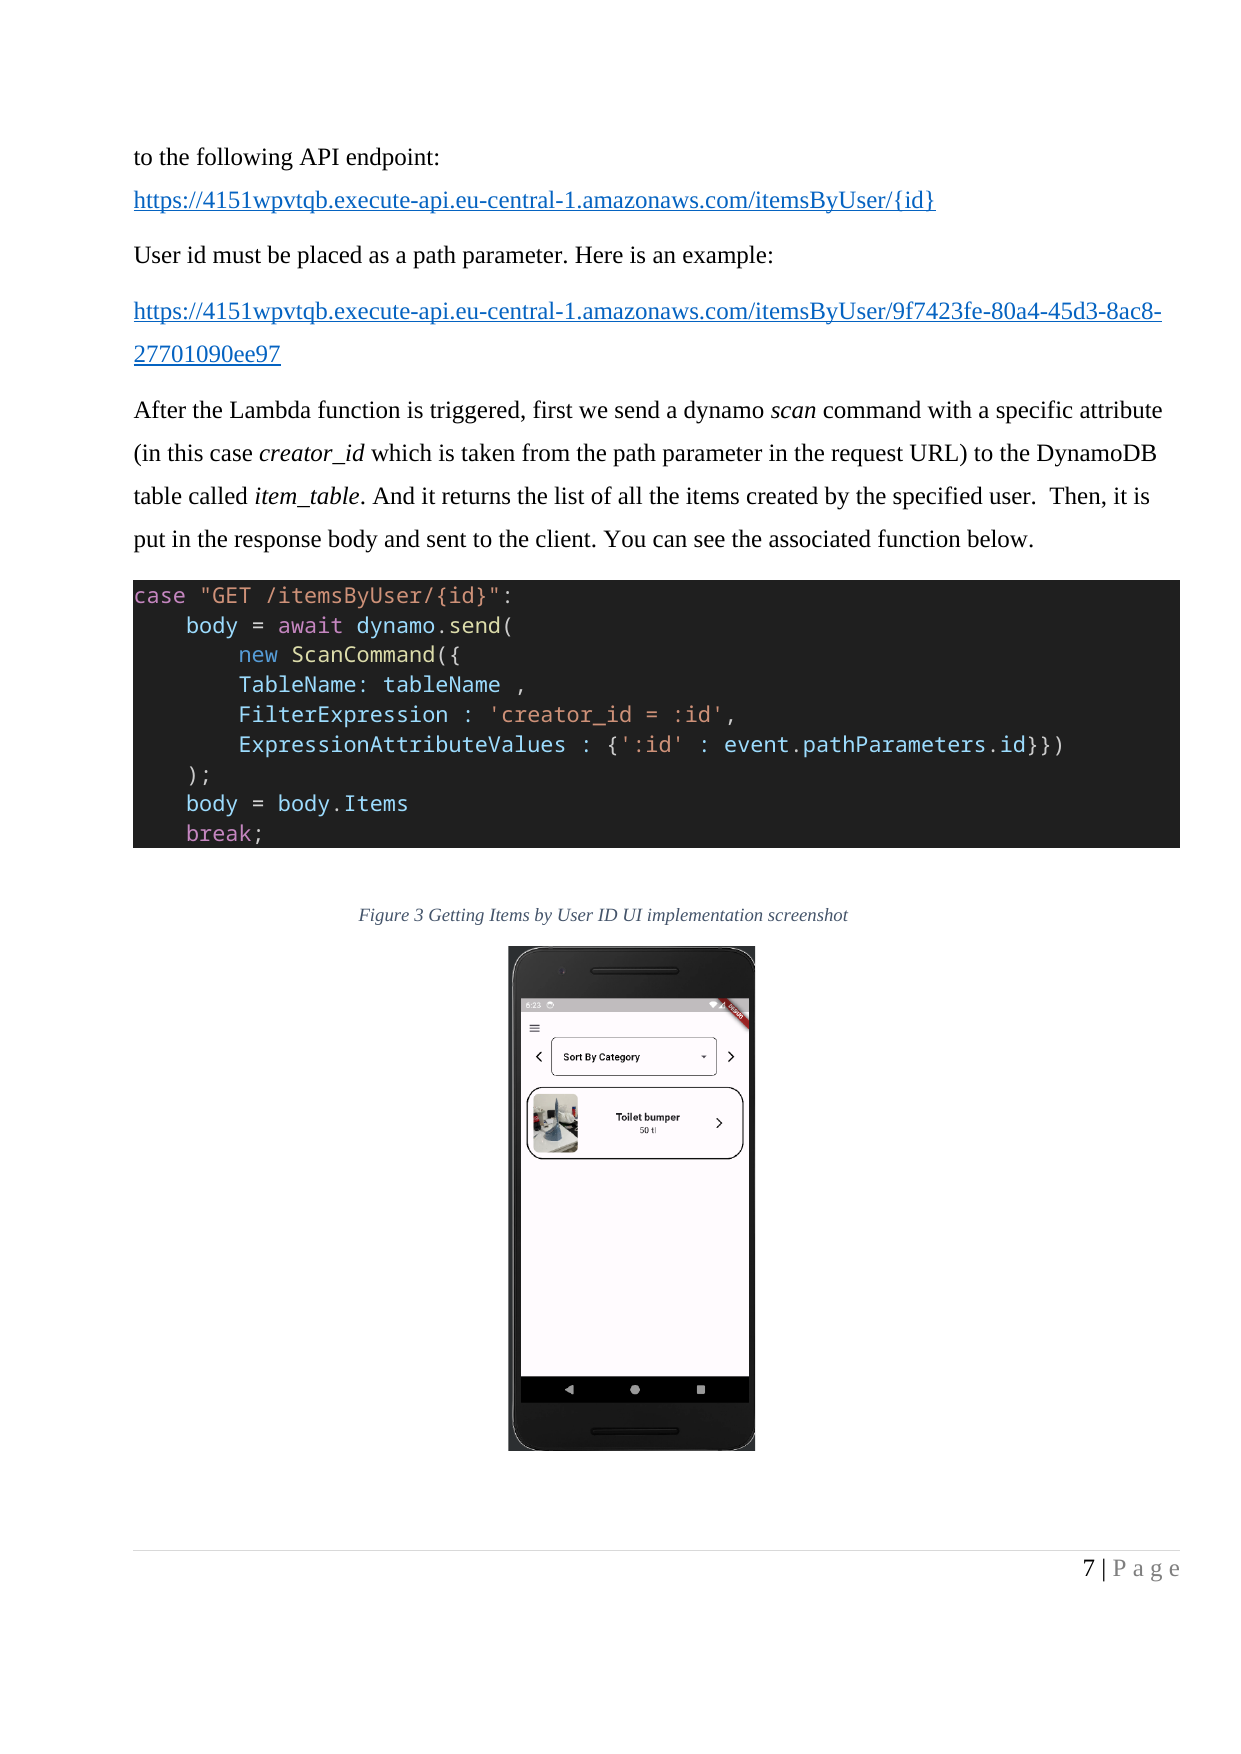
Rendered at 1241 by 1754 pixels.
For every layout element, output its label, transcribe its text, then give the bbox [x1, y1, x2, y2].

picture [508, 946, 756, 1451]
text ); [133, 758, 1180, 788]
text After the Lambda function is triggered, first we send a dynamo scan command with a specific attribute (in this case creator_id which is taken from the path parameter in the request URL) to the DynamoDB table called item_table. And it returns the list of all the items created by the specified user. Then, it is put in the response body and sent to the client. You can see the associated function below. [133, 395, 1180, 553]
text new ScanCommand({ [133, 639, 1180, 669]
text body = await dynamo.send( [133, 609, 1180, 639]
text case "GET /itemsByUser/{id}": [133, 580, 1180, 609]
text FilterExpression : 'creator_id = :id', [133, 699, 1180, 729]
text ExpressionAttributeValues : {':id' : event.pathParameters.id}}) [133, 729, 1180, 758]
text https://4151wpvtqb.execute-api.eu-central-1.amazonaws.com/itemsByUser/9f7423fe-80a4-45d3-8ac8-27701090ee97 [133, 296, 1180, 368]
text body = body.Items [133, 788, 1180, 818]
text break; [133, 818, 1180, 848]
text TableName: tableName , [133, 669, 1180, 699]
text User id must be placed as a path parameter. Here is an example: [133, 240, 1180, 269]
